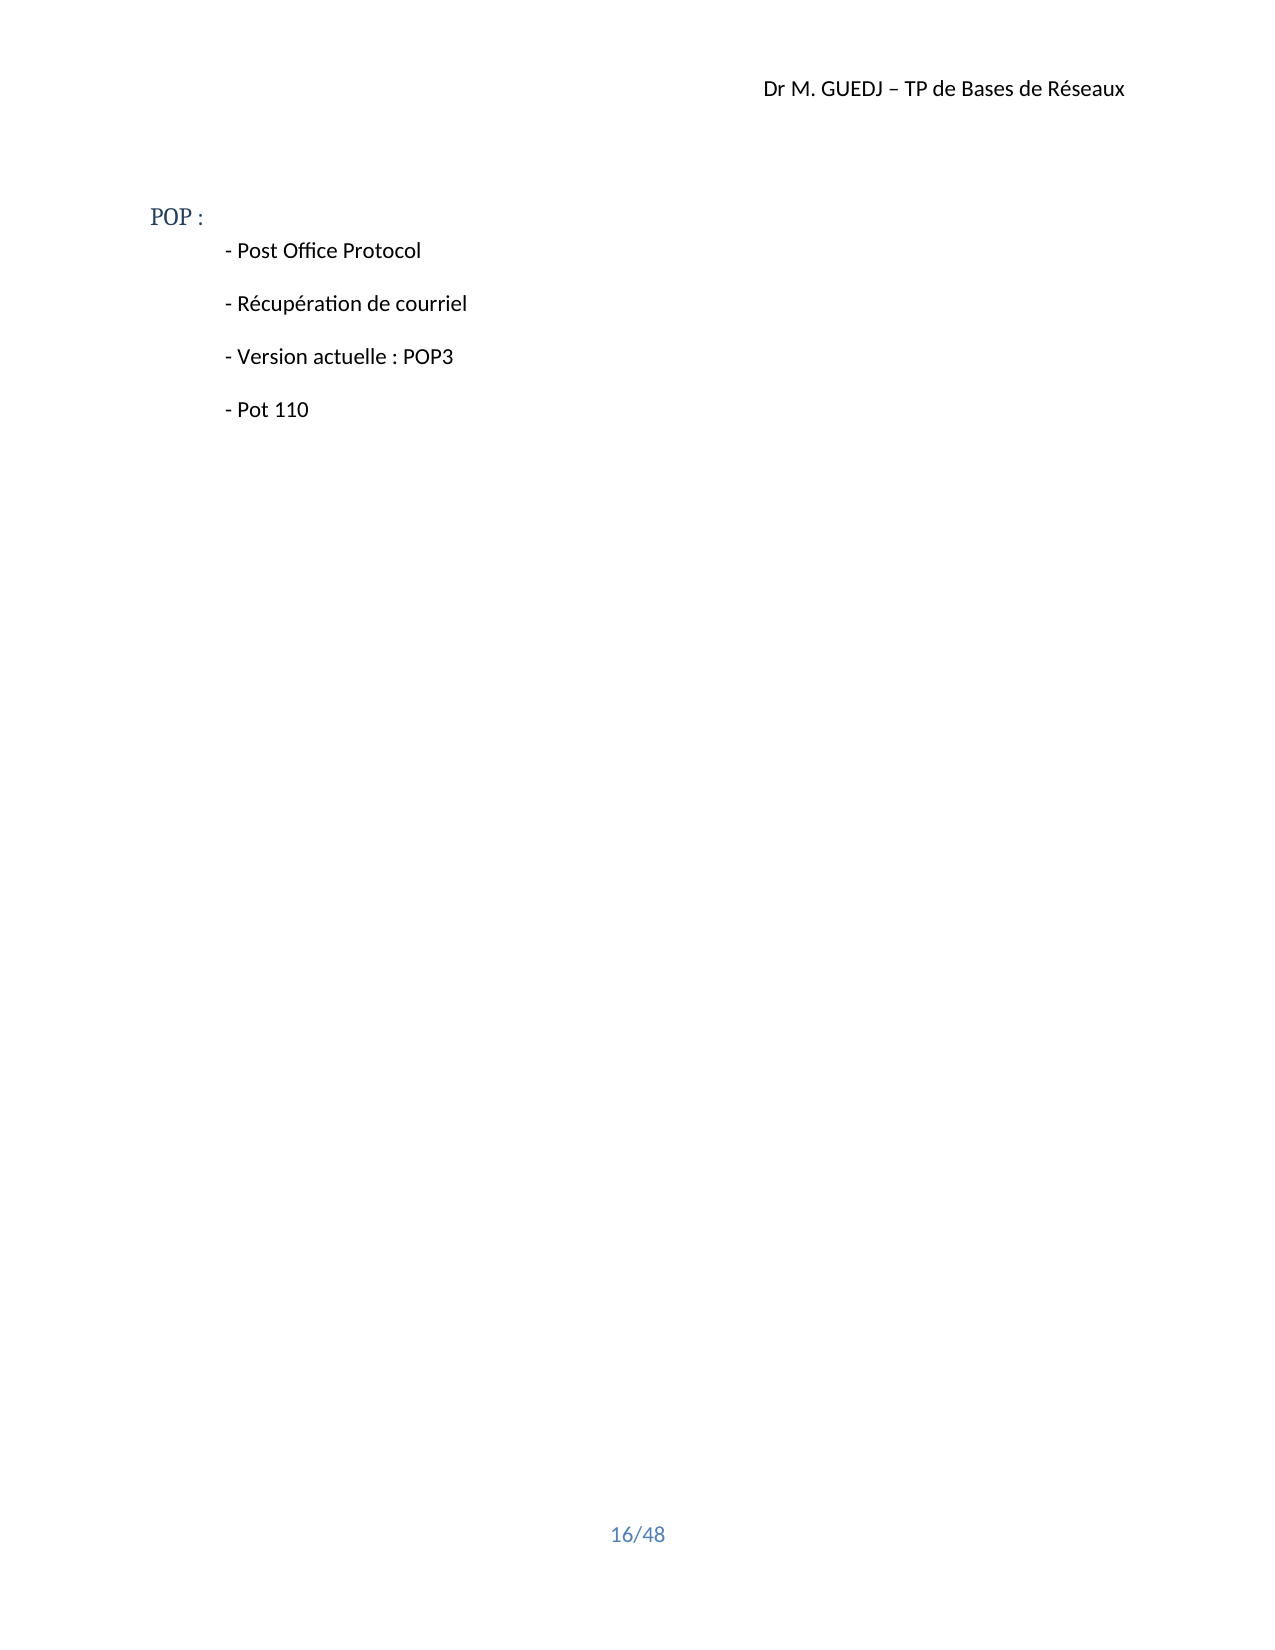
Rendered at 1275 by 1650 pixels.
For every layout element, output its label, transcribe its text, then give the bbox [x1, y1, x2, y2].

text - Pot 110 [150, 395, 1125, 423]
text - Récupération de courriel [150, 289, 1125, 317]
subtitle POP : [150, 203, 1125, 232]
text - Version actuelle : POP3 [150, 342, 1125, 370]
text - Post Office Protocol [150, 236, 1125, 264]
